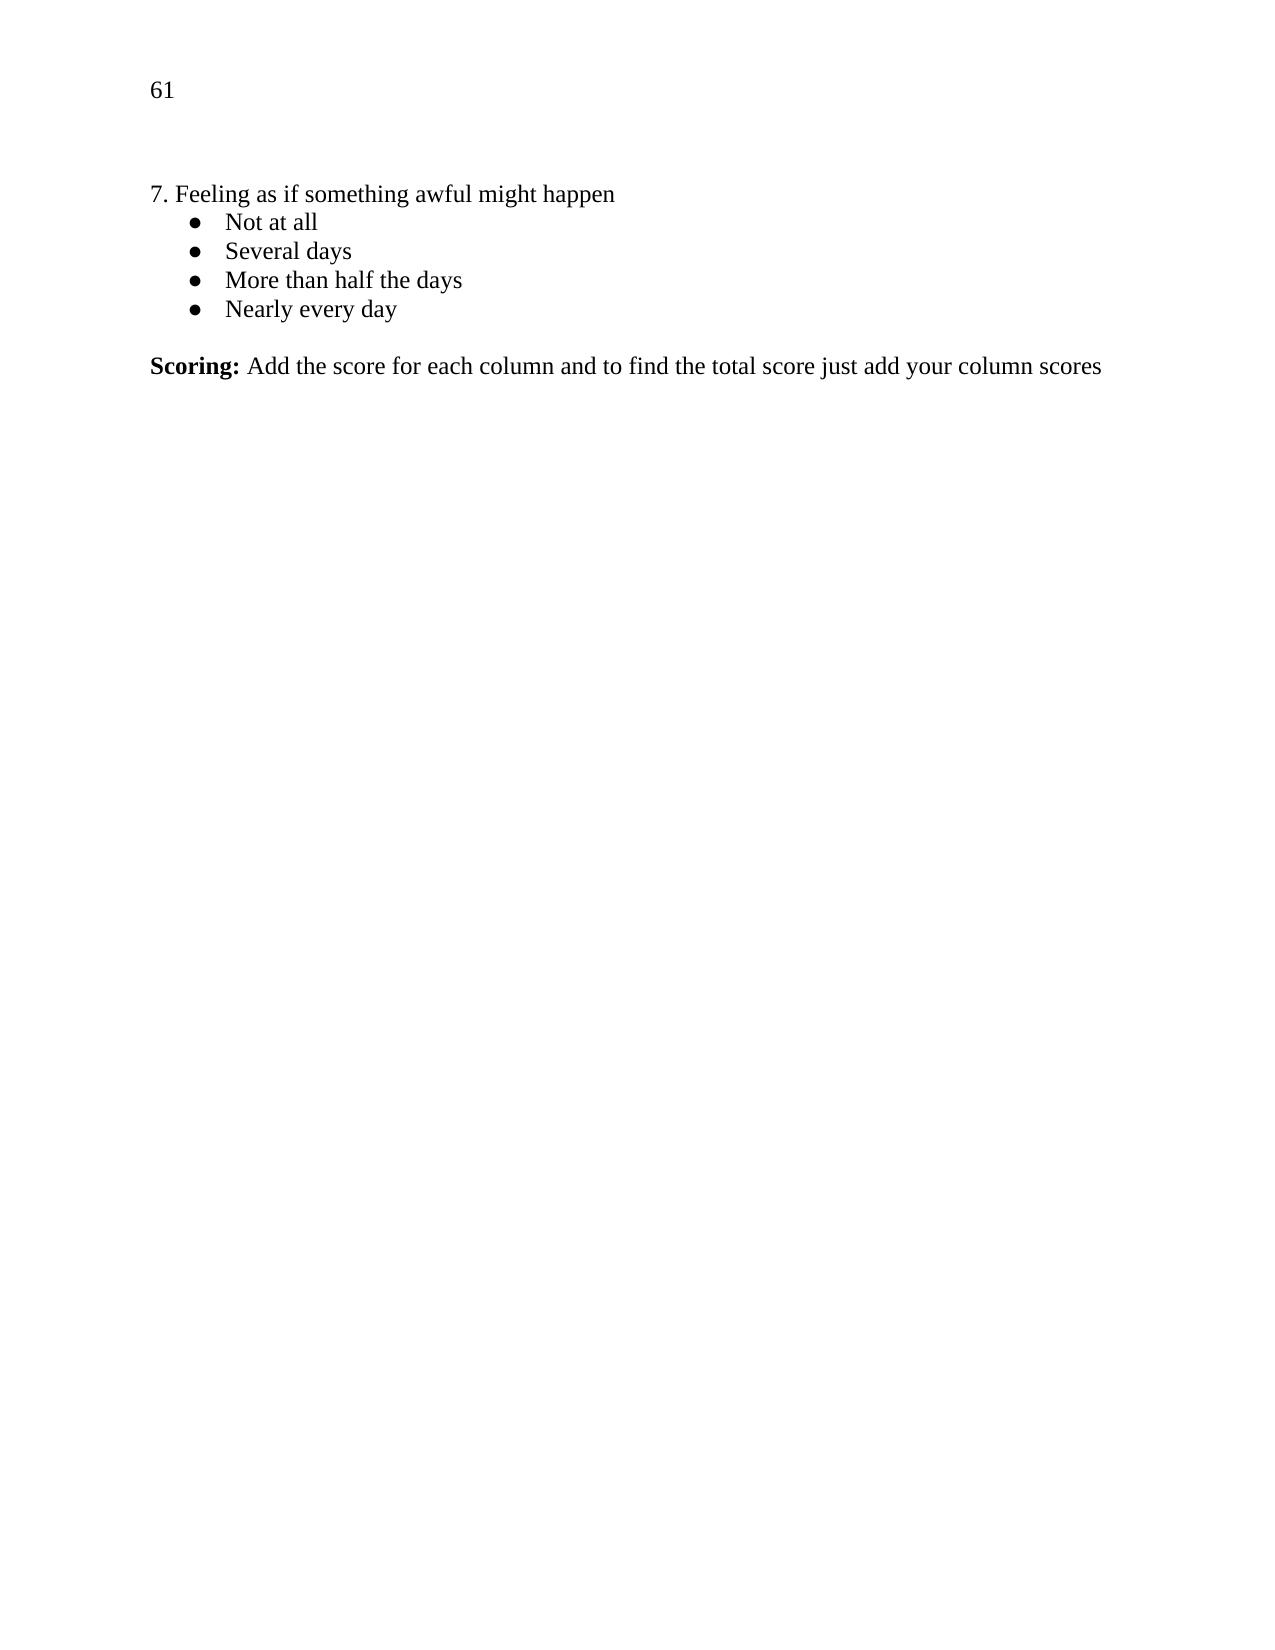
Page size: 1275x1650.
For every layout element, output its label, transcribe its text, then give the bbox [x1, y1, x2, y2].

list Nearly every day [187, 294, 1125, 322]
text 7. Feeling as if something awful might happen [150, 179, 1125, 207]
list More than half the days [187, 265, 1125, 294]
text Scoring: Add the score for each column and to find the total score just add your column scores [150, 351, 1125, 380]
list Several days [187, 236, 1125, 265]
list Not at all [187, 207, 1125, 236]
